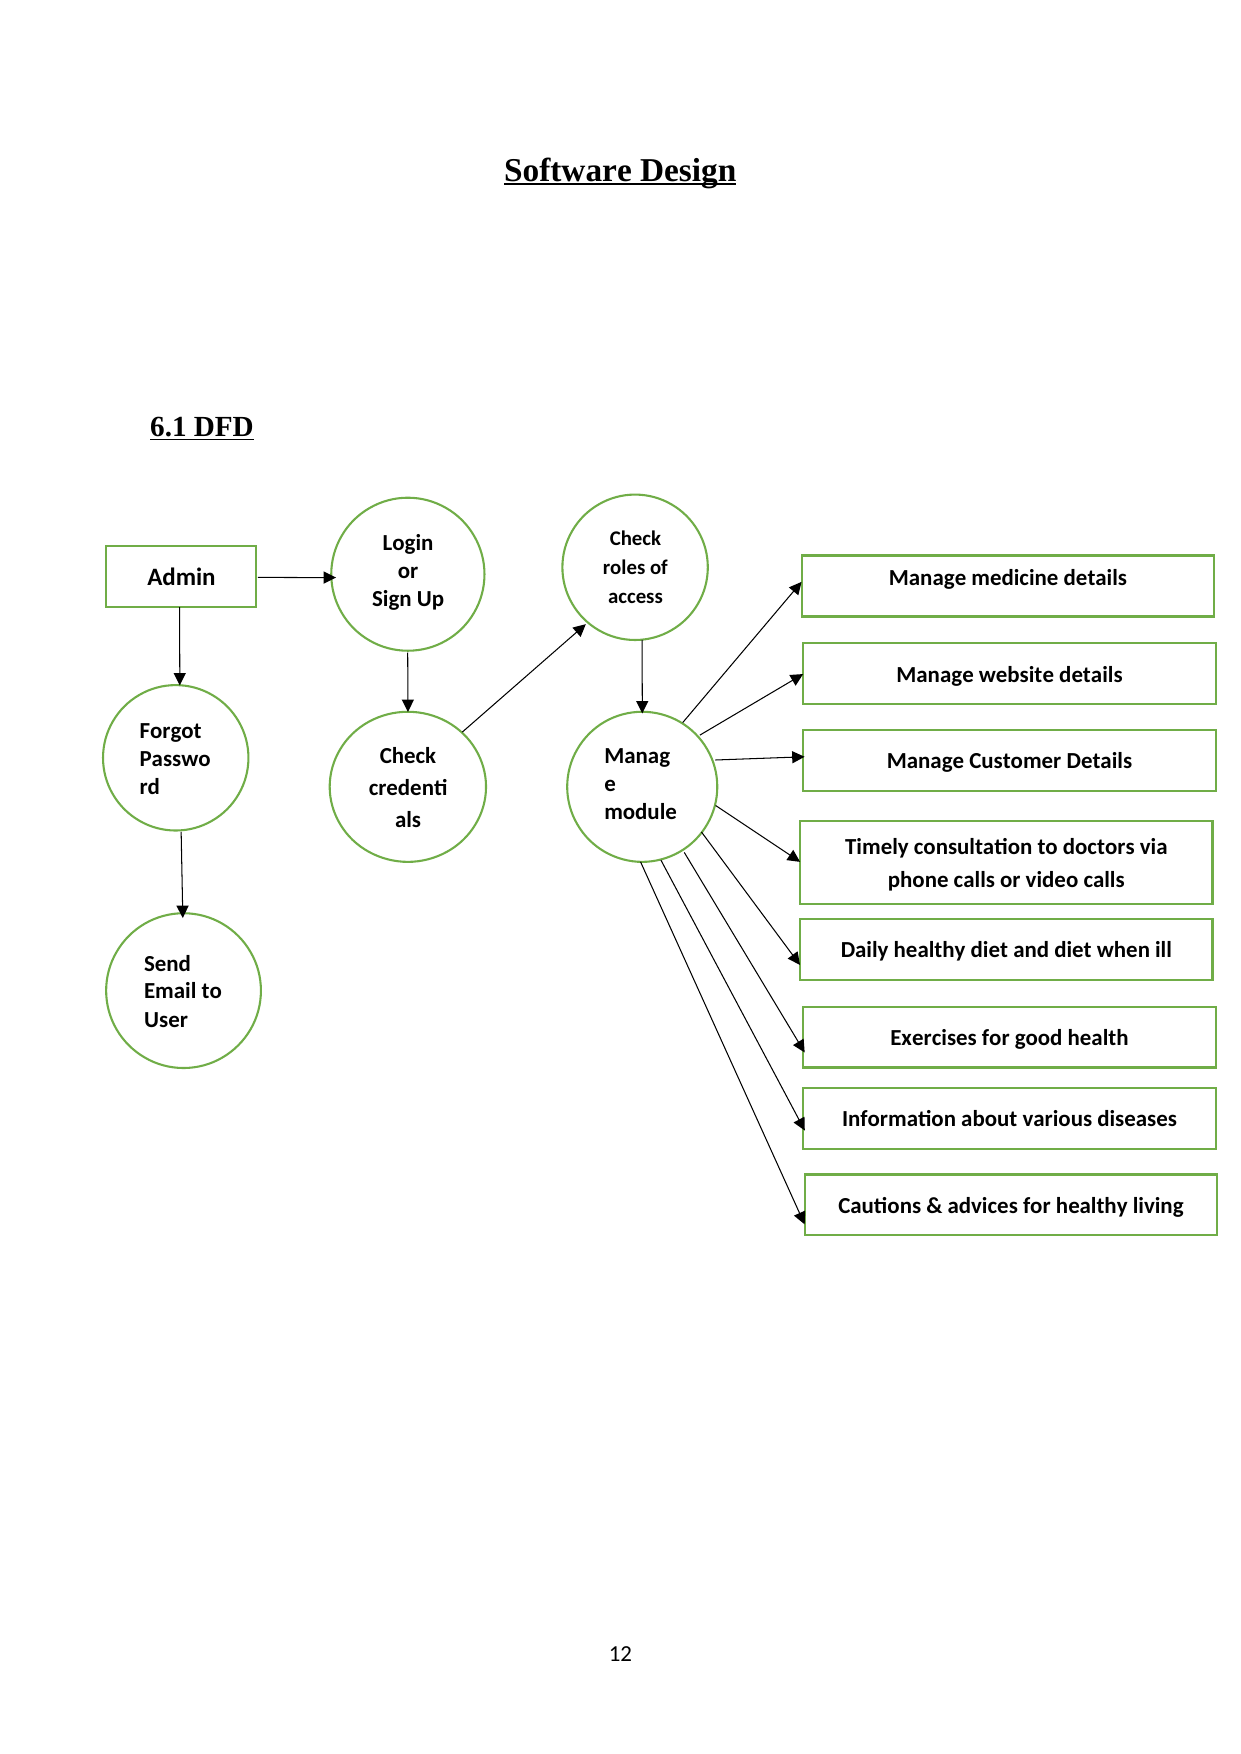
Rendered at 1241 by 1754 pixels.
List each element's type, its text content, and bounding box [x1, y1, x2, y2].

text Software Design [150, 150, 1090, 188]
text 6.1 DFD [150, 409, 1090, 443]
